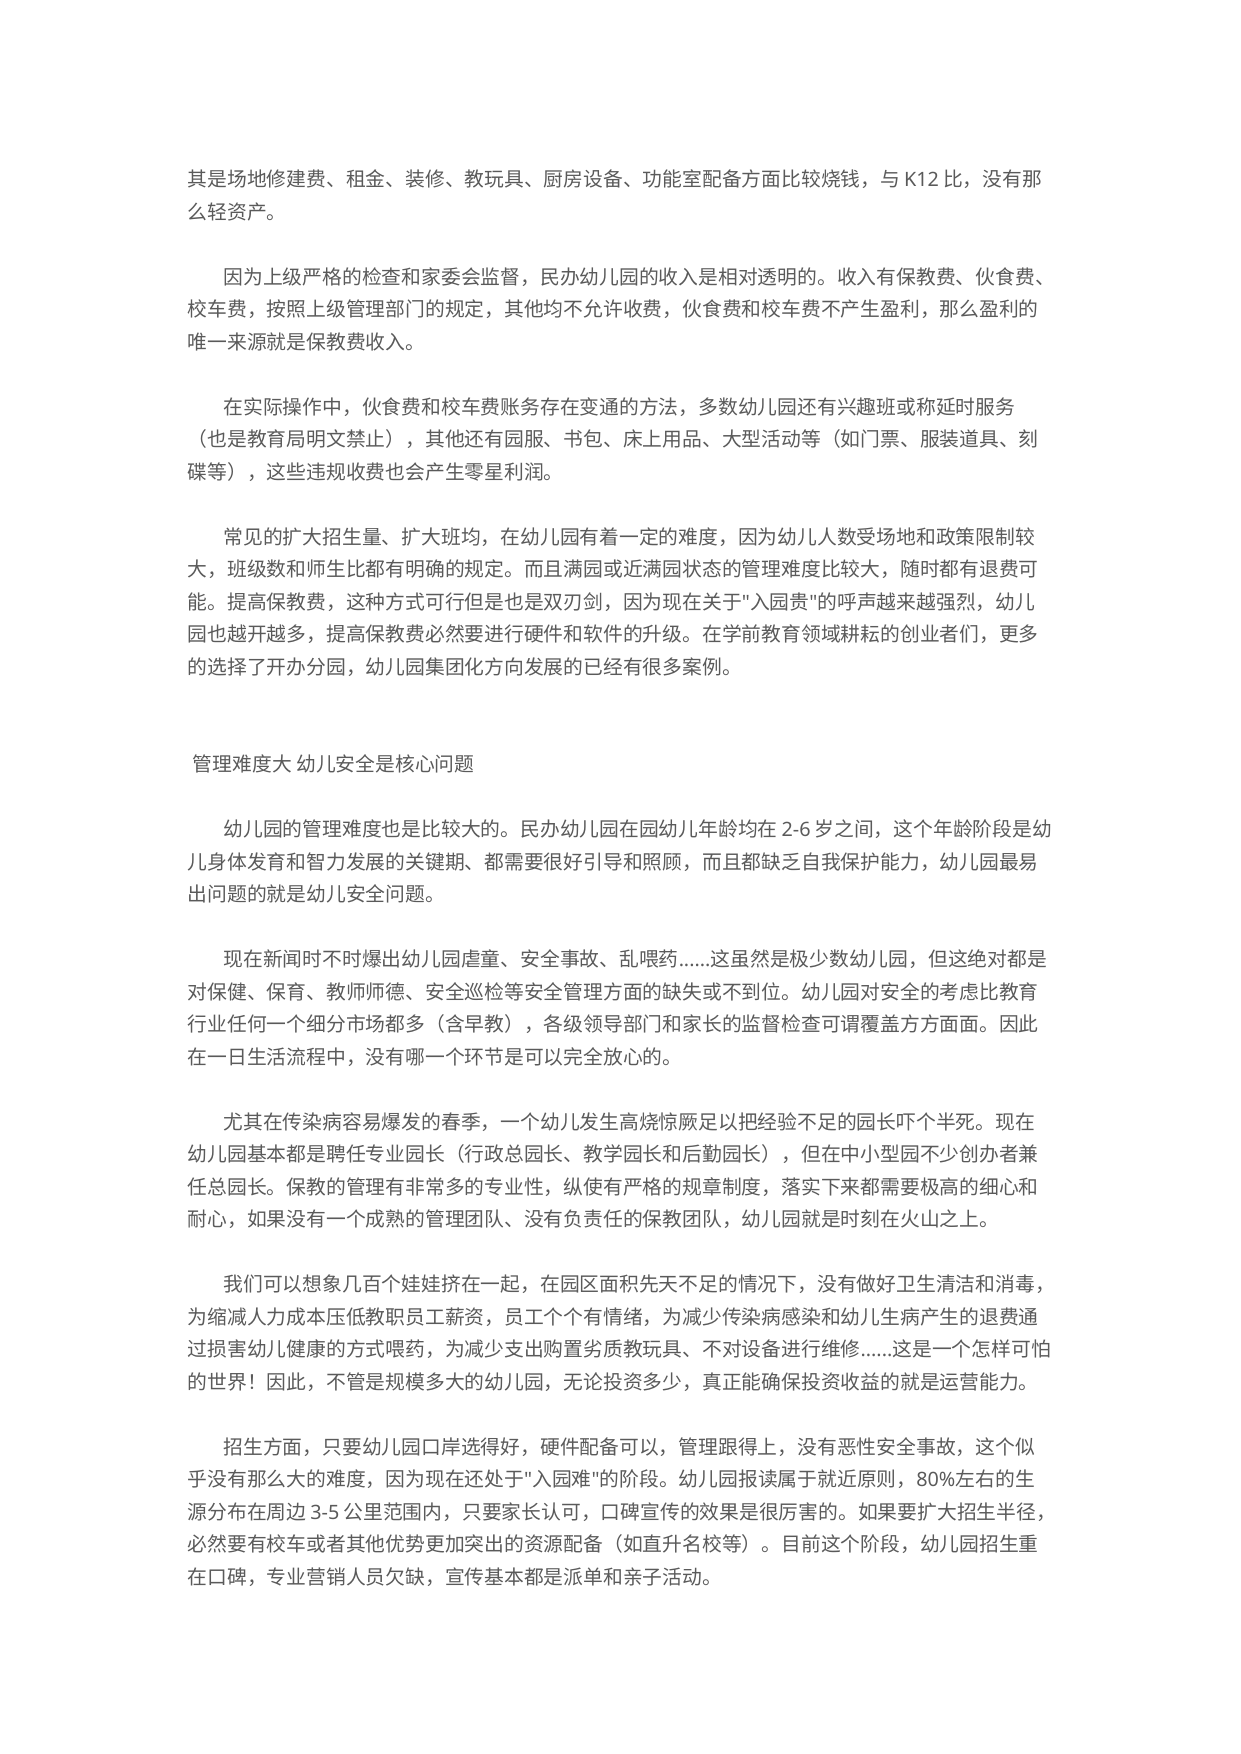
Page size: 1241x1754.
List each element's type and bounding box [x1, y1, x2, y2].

text [187, 162, 1053, 1592]
